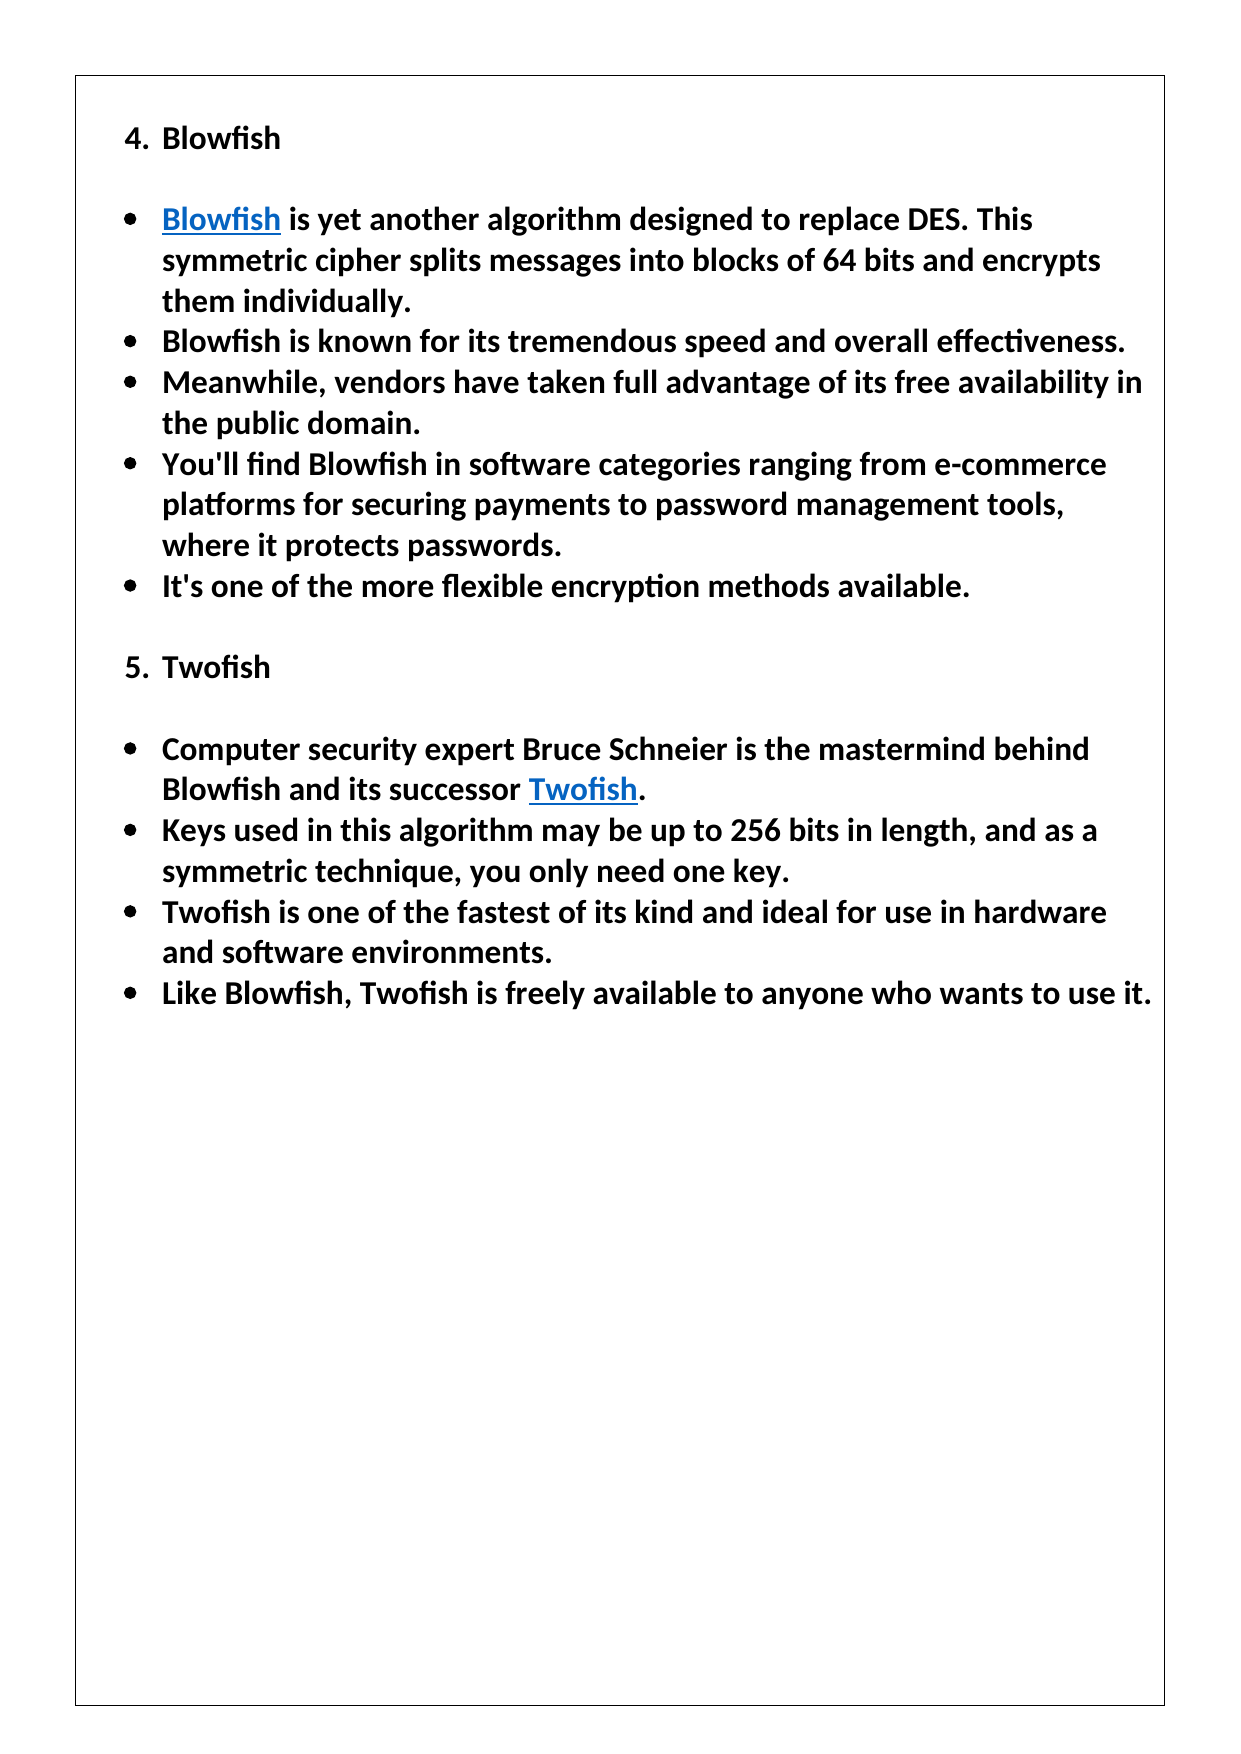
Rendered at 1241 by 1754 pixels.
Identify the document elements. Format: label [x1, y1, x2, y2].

table_cell [76, 76, 1164, 1705]
